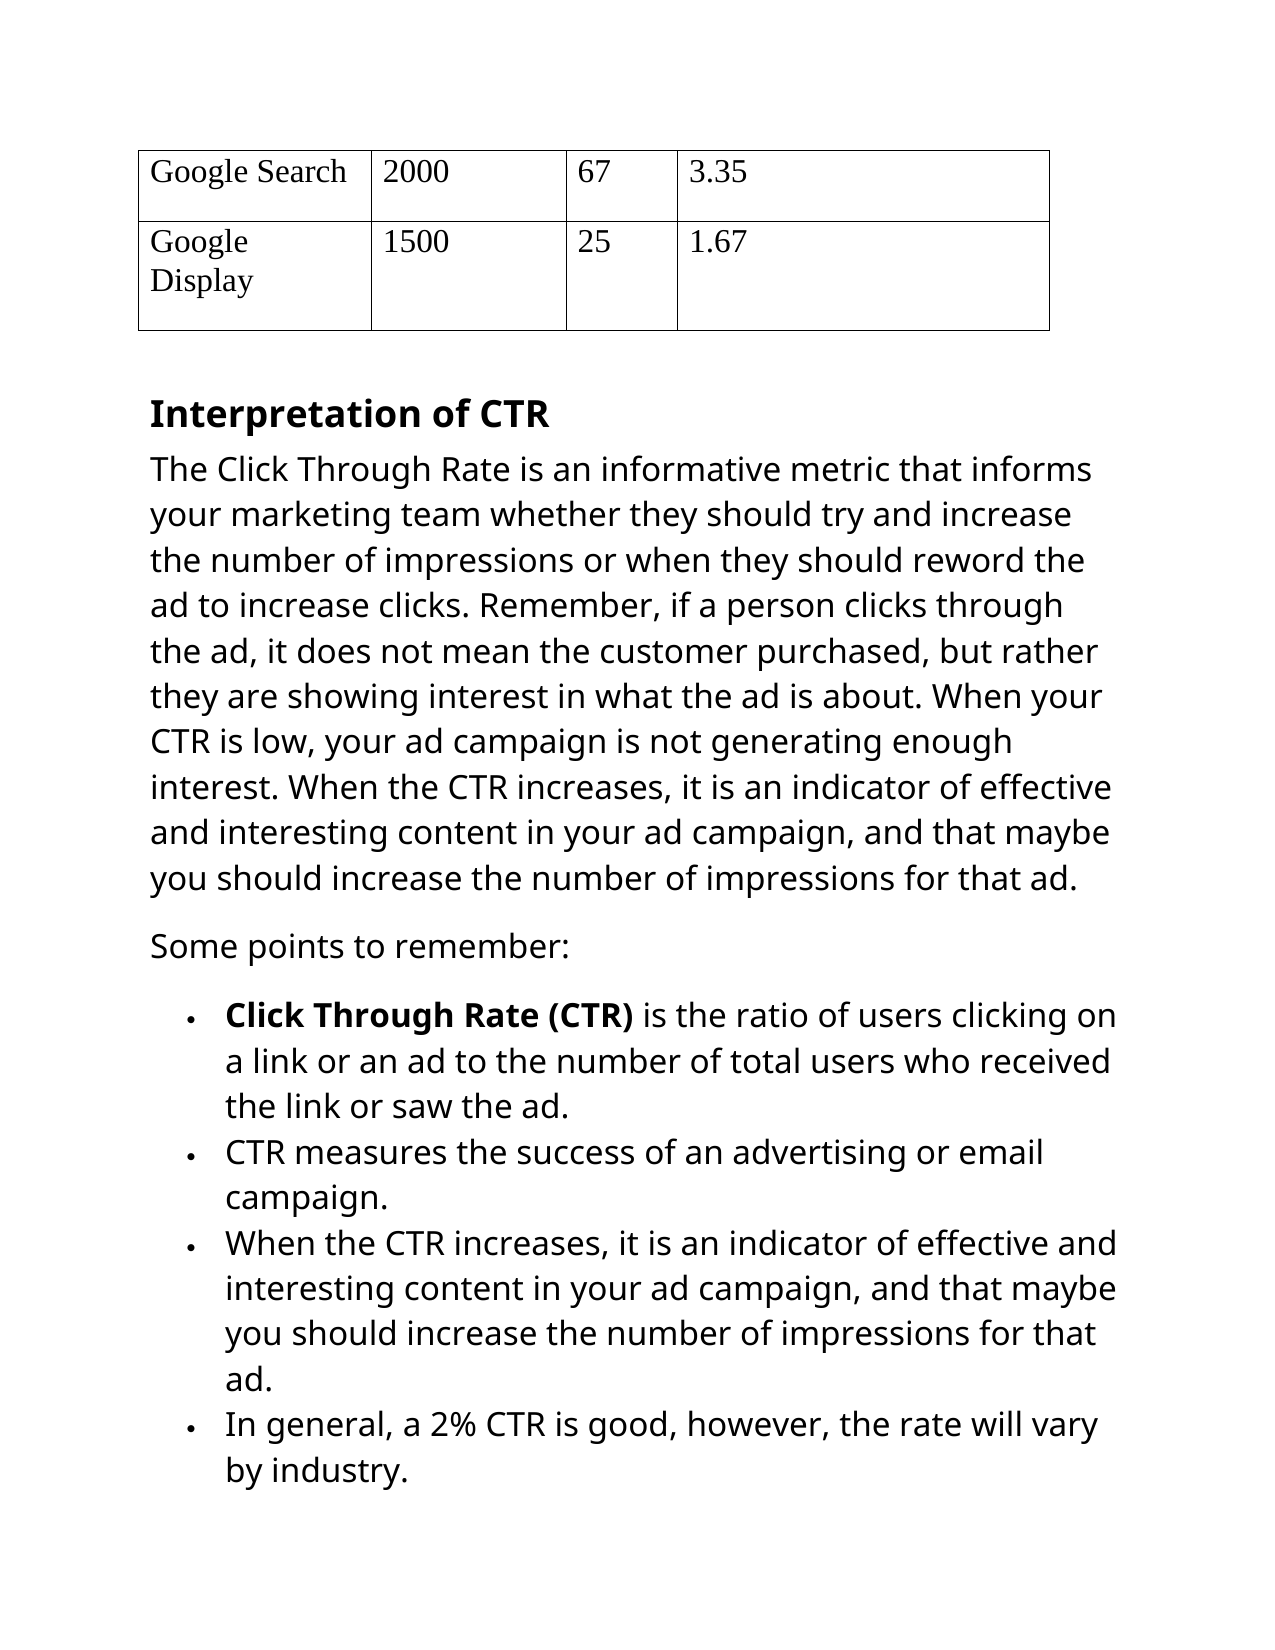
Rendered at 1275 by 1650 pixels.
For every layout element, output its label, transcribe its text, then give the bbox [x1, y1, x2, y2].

text The Click Through Rate is an informative metric that informs your marketing team whether they should try and increase the number of impressions or when they should reword the ad to increase clicks. Remember, if a person clicks through the ad, it does not mean the customer purchased, but rather they are showing interest in what the ad is about. When your CTR is low, your ad campaign is not generating enough interest. When the CTR increases, it is an indicator of effective and interesting content in your ad campaign, and that maybe you should increase the number of impressions for that ad. [150, 446, 1125, 900]
table_cell 3.35 [678, 151, 1049, 221]
text Interpretation of CTR [150, 387, 1125, 438]
text Some points to remember: [150, 923, 1125, 969]
table_cell 2000 [372, 151, 566, 221]
table_cell Google Display [139, 222, 371, 329]
table_cell 1500 [372, 222, 566, 329]
table_cell 25 [567, 222, 677, 329]
list Click Through Rate (CTR) is the ratio of users clicking on a link or an ad to the number of total users who received the link or saw the ad. [187, 992, 1125, 1128]
list In general, a 2% CTR is good, however, the rate will vary by industry. [187, 1401, 1125, 1492]
list CTR measures the success of an advertising or email campaign. [187, 1128, 1125, 1219]
table_cell 1.67 [678, 222, 1049, 329]
table_cell 67 [567, 151, 677, 221]
list When the CTR increases, it is an indicator of effective and interesting content in your ad campaign, and that maybe you should increase the number of impressions for that ad. [187, 1219, 1125, 1401]
table_cell Google Search [139, 151, 371, 221]
